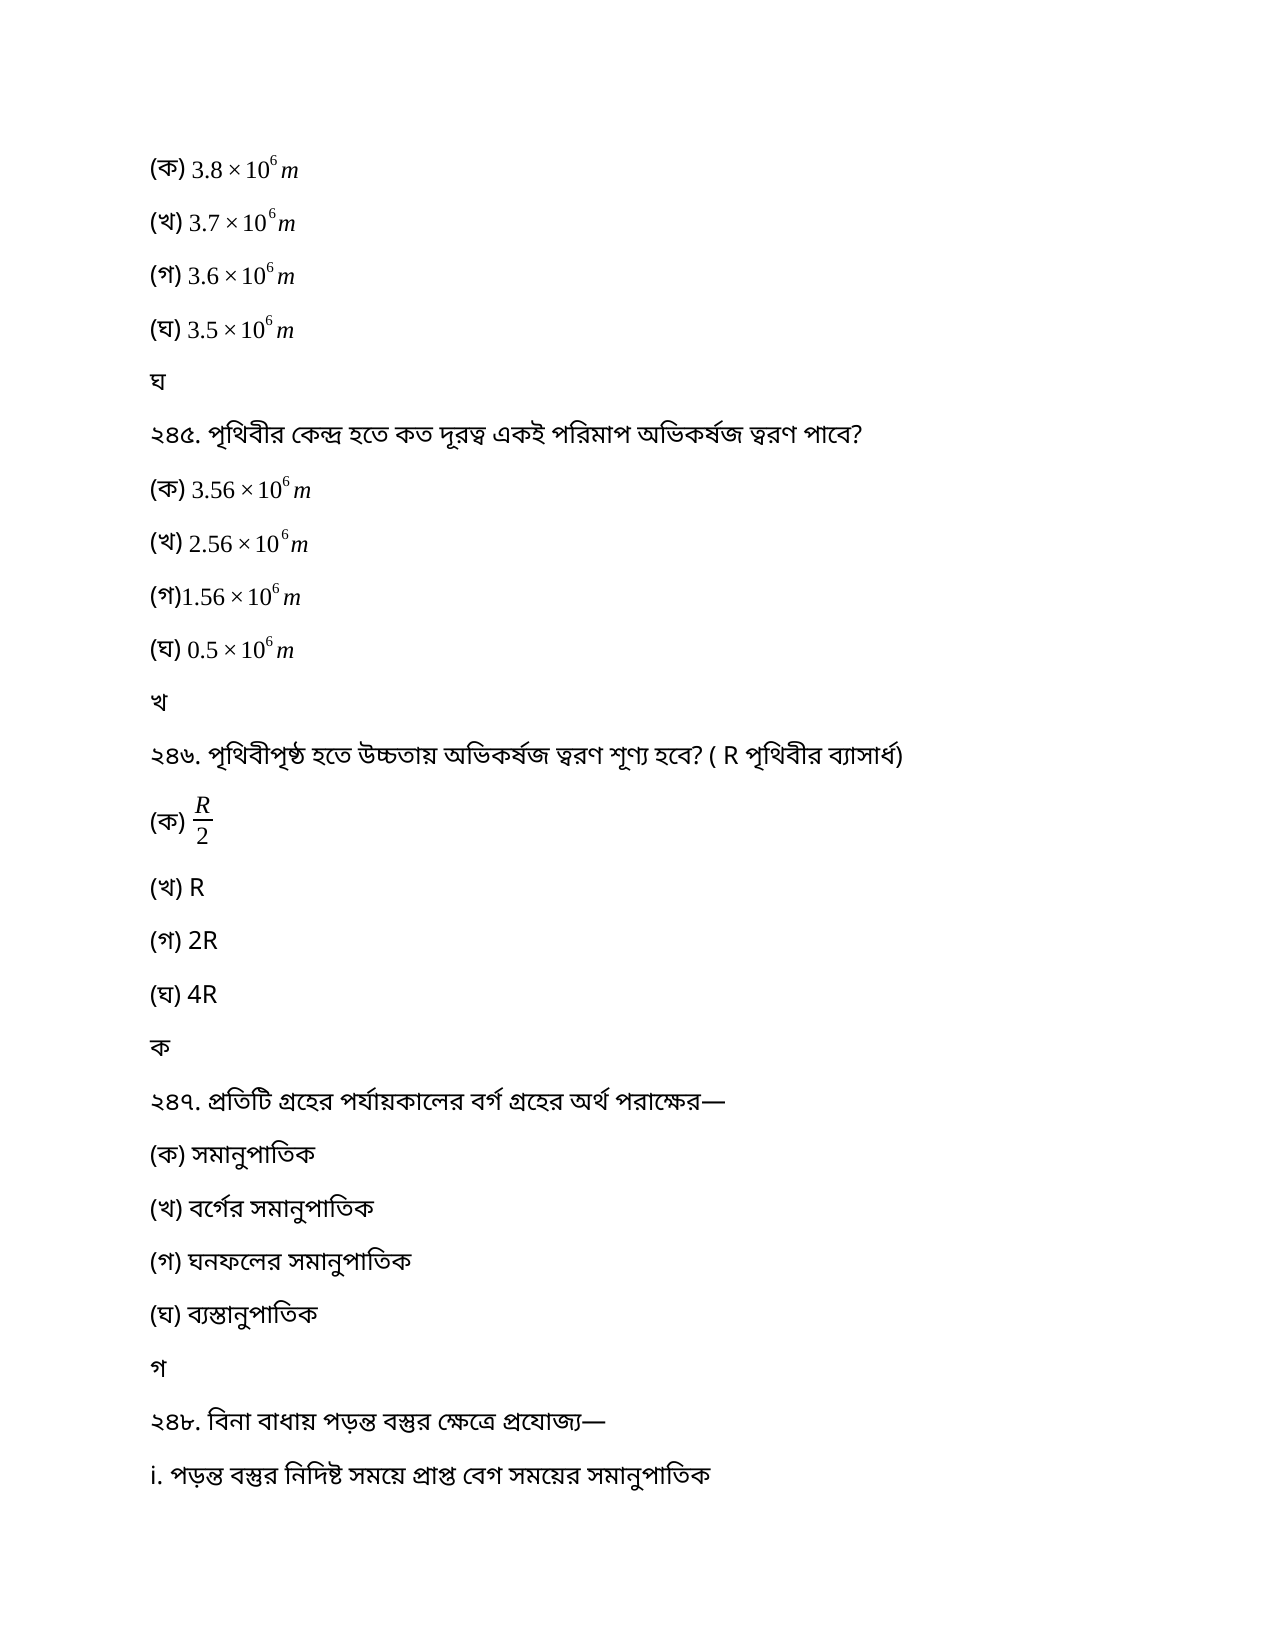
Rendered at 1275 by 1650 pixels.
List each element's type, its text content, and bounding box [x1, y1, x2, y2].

text খ [150, 684, 1125, 718]
text (ক) [150, 791, 1125, 850]
text ক [150, 1030, 1125, 1064]
text (খ) [150, 203, 1125, 237]
text (খ) [150, 524, 1125, 558]
text ২৪৮. বিনা বাধায় পড়ন্ত বস্তুর ক্ষেত্রে প্রযোজ্য— [150, 1404, 1125, 1438]
text (গ) [150, 577, 1125, 612]
text (ক) [150, 150, 1125, 184]
text (ঘ) [150, 631, 1125, 665]
text (গ) ঘনফলের সমানুপাতিক [150, 1244, 1125, 1278]
text (খ) R [150, 869, 1125, 904]
text (গ) 2R [150, 923, 1125, 957]
text (ঘ) ব্যস্তানুপাতিক [150, 1297, 1125, 1331]
text (খ) বর্গের সমানুপাতিক [150, 1190, 1125, 1224]
text (ক) [150, 471, 1125, 505]
text ২৪৭. প্রতিটি গ্রহের পর্যায়কালের বর্গ গ্রহের অর্থ পরাক্ষের— [150, 1083, 1125, 1117]
text ঘ [150, 364, 1125, 398]
text (ক) সমানুপাতিক [150, 1137, 1125, 1171]
text গ [150, 1351, 1125, 1384]
text i. পড়ন্ত বস্তুর নিদিষ্ট সময়ে প্রাপ্ত বেগ সময়ের সমানুপাতিক [150, 1457, 1125, 1491]
text (ঘ) [150, 310, 1125, 344]
text (গ) [150, 257, 1125, 291]
text ২৪৫. পৃথিবীর কেন্দ্র হতে কত দূরত্ব একই পরিমাপ অভিকর্ষজ ত্বরণ পাবে? [150, 417, 1125, 451]
text (ঘ) 4R [150, 976, 1125, 1011]
text ২৪৬. পৃথিবীপৃষ্ঠ হতে উচ্চতায় অভিকর্ষজ ত্বরণ শূণ্য হবে? ( R পৃথিবীর ব্যাসার্ধ) [150, 738, 1125, 772]
